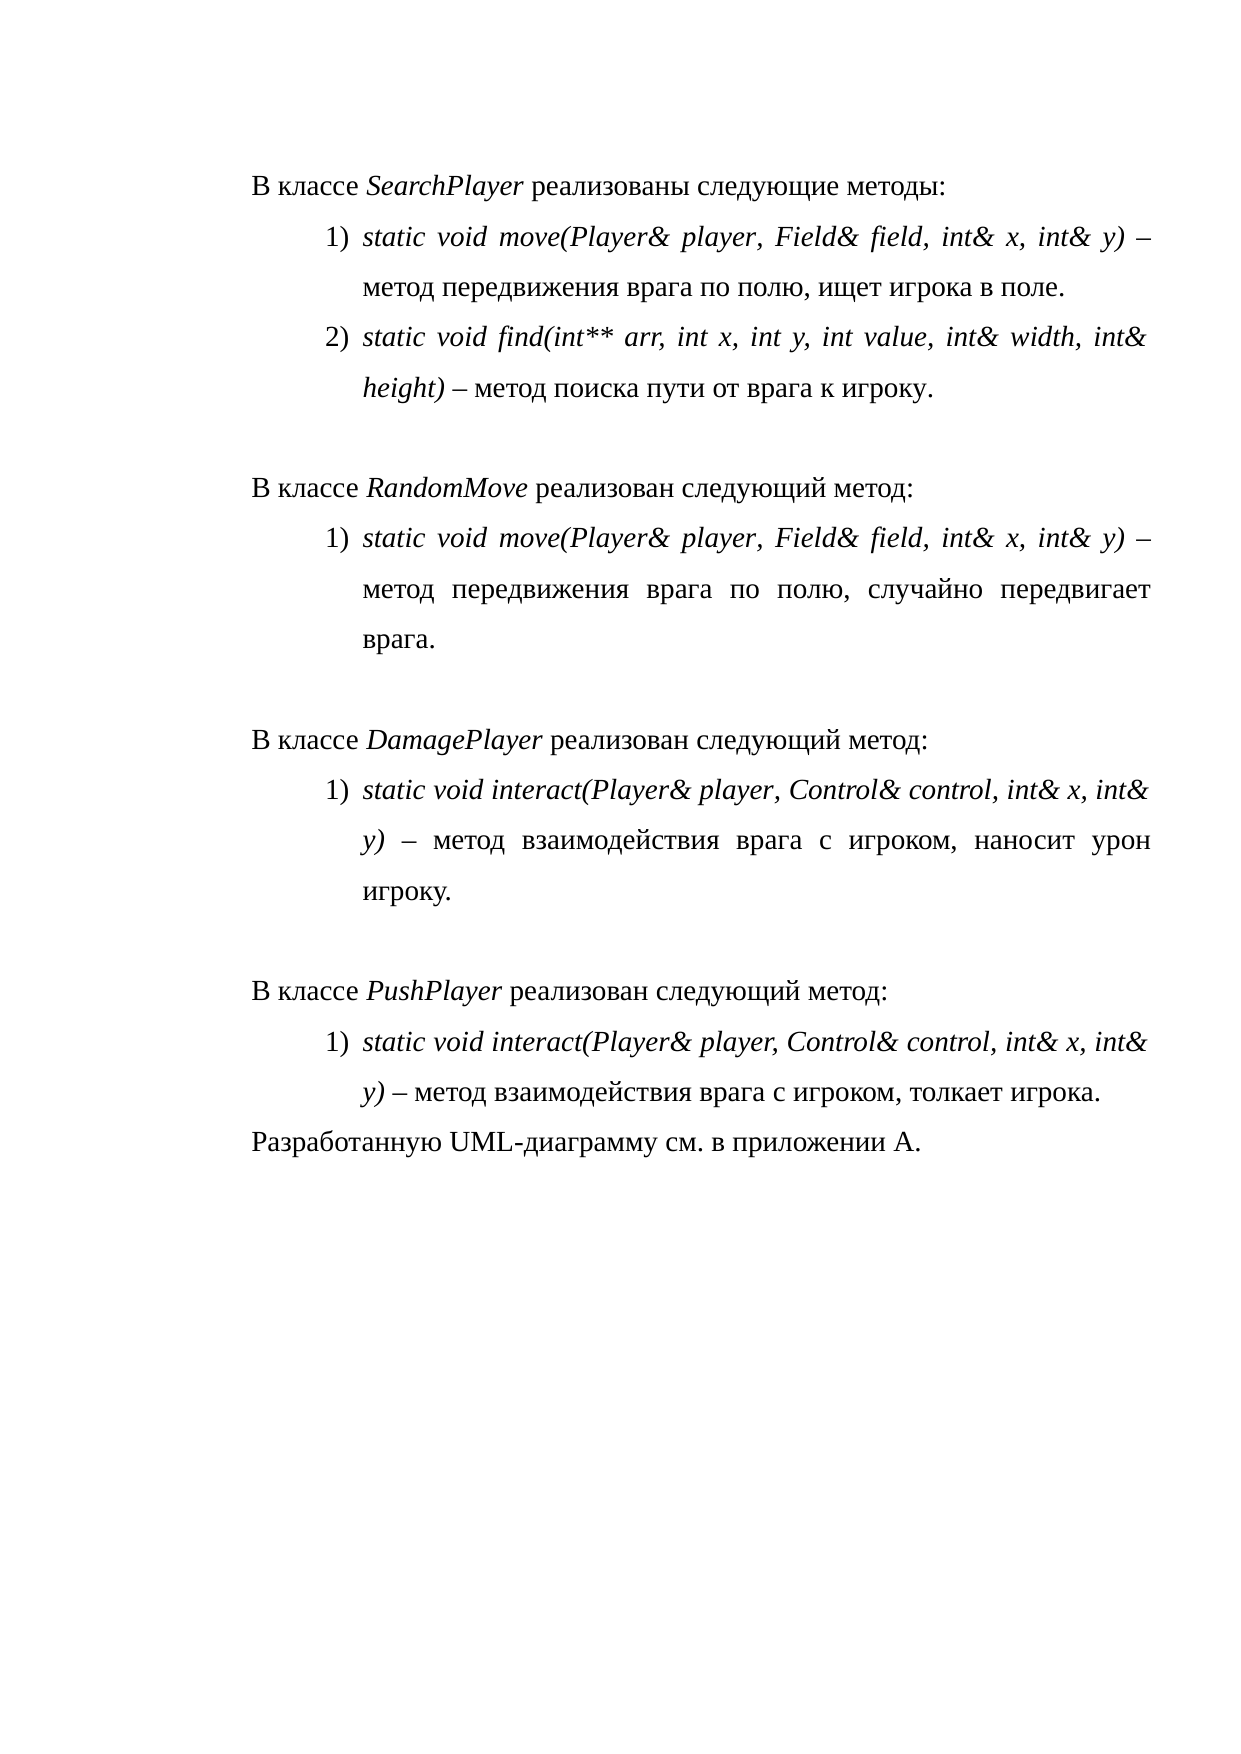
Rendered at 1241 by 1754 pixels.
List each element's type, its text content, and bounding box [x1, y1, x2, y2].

text В классе RandomMove реализован следующий метод: [177, 470, 1152, 504]
text Разработанную UML-диаграмму см. в приложении А. [177, 1124, 1152, 1158]
list static void interact(Player& player, Control& control, int& x, int& y) – метод взаимодействия врага с игроком, наносит урон игроку. [325, 772, 1152, 906]
list static void interact(Player& player, Control& control, int& x, int& y) – метод взаимодействия врага с игроком, толкает игрока. [325, 1024, 1152, 1108]
text В классе PushPlayer реализован следующий метод: [177, 973, 1152, 1007]
text В классе DamagePlayer реализован следующий метод: [177, 722, 1152, 755]
list static void find(int** arr, int x, int y, int value, int& width, int& height) – метод поиска пути от врага к игроку. [325, 319, 1152, 403]
list static void move(Player& player, Field& field, int& x, int& y) – метод передвижения врага по полю, случайно передвигает врага. [325, 521, 1152, 655]
text В классе SearchPlayer реализованы следующие методы: [177, 168, 1152, 202]
list static void move(Player& player, Field& field, int& x, int& y) – метод передвижения врага по полю, ищет игрока в поле. [325, 219, 1152, 303]
